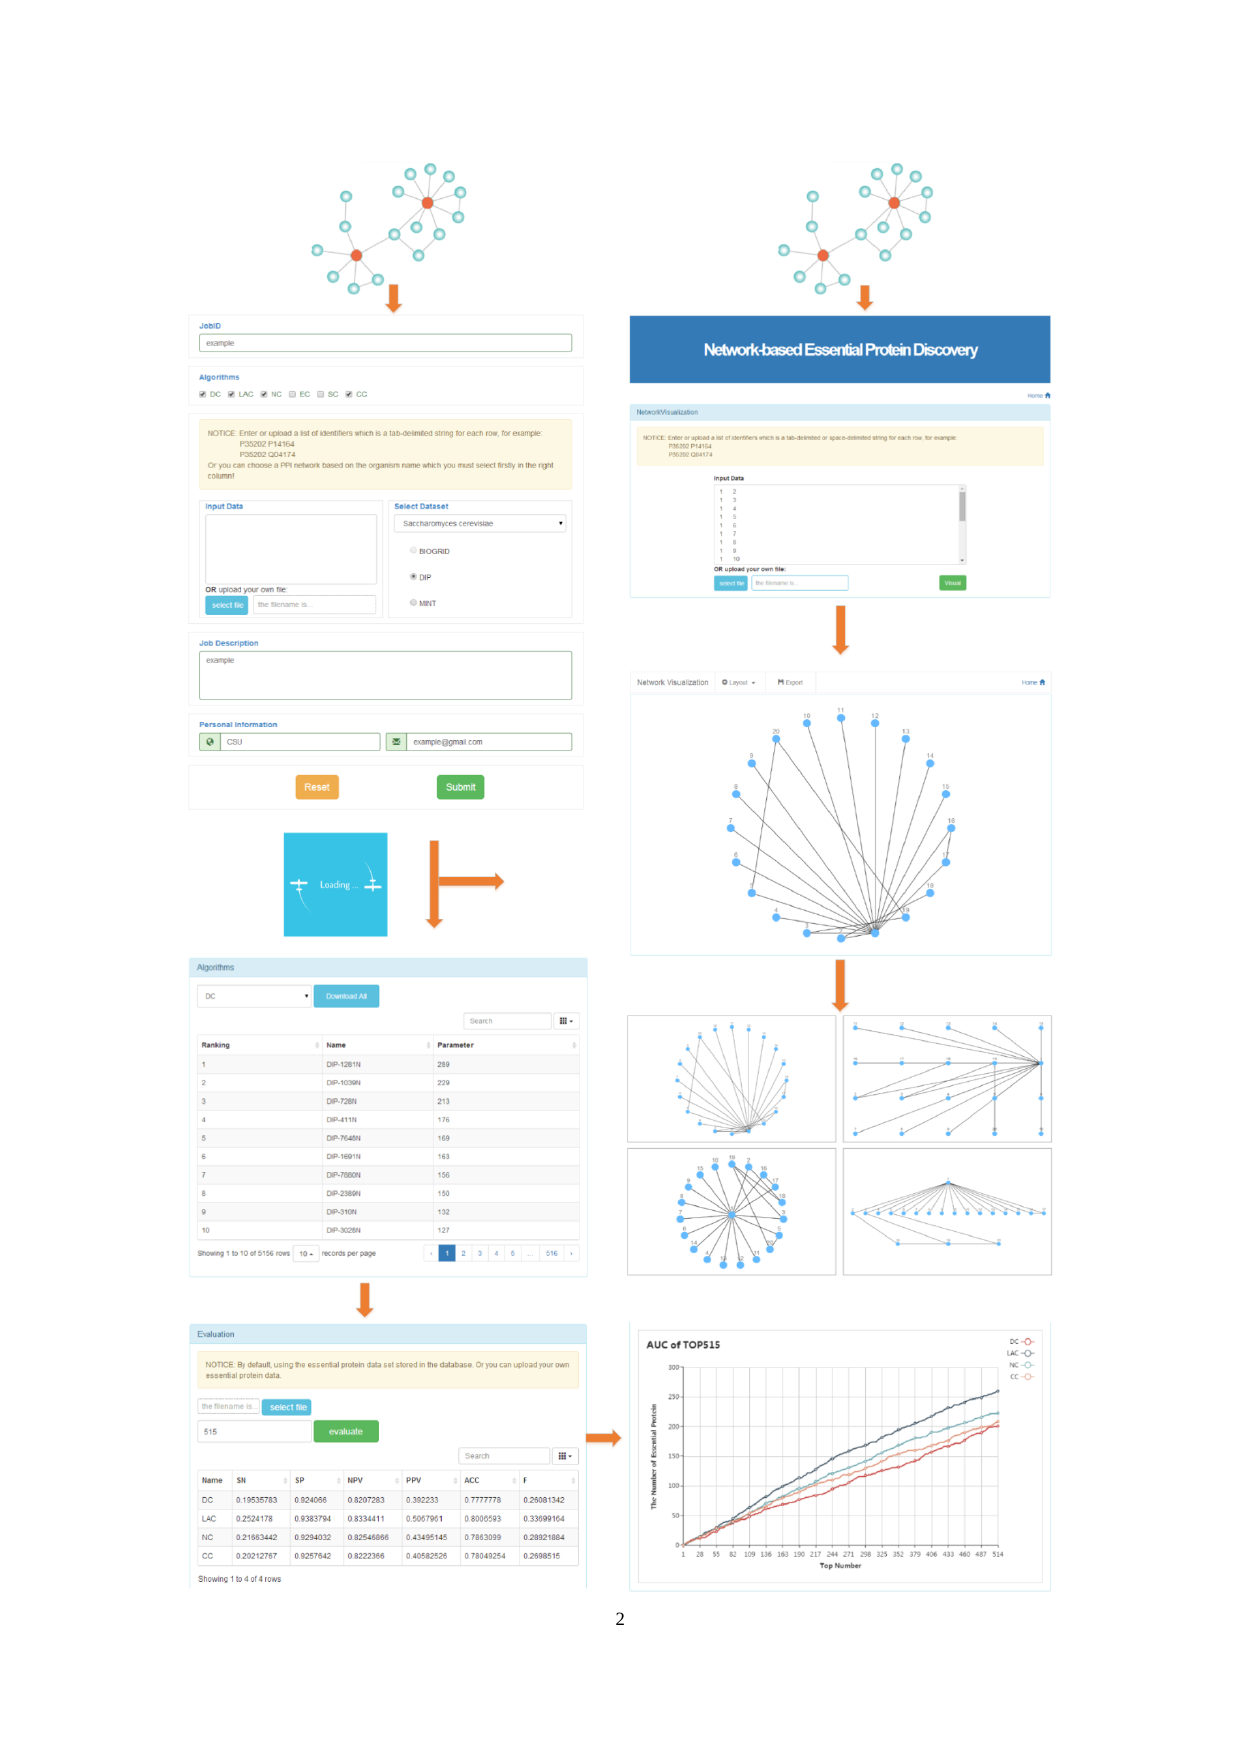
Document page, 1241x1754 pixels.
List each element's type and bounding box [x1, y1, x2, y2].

picture [187, 162, 1053, 1592]
